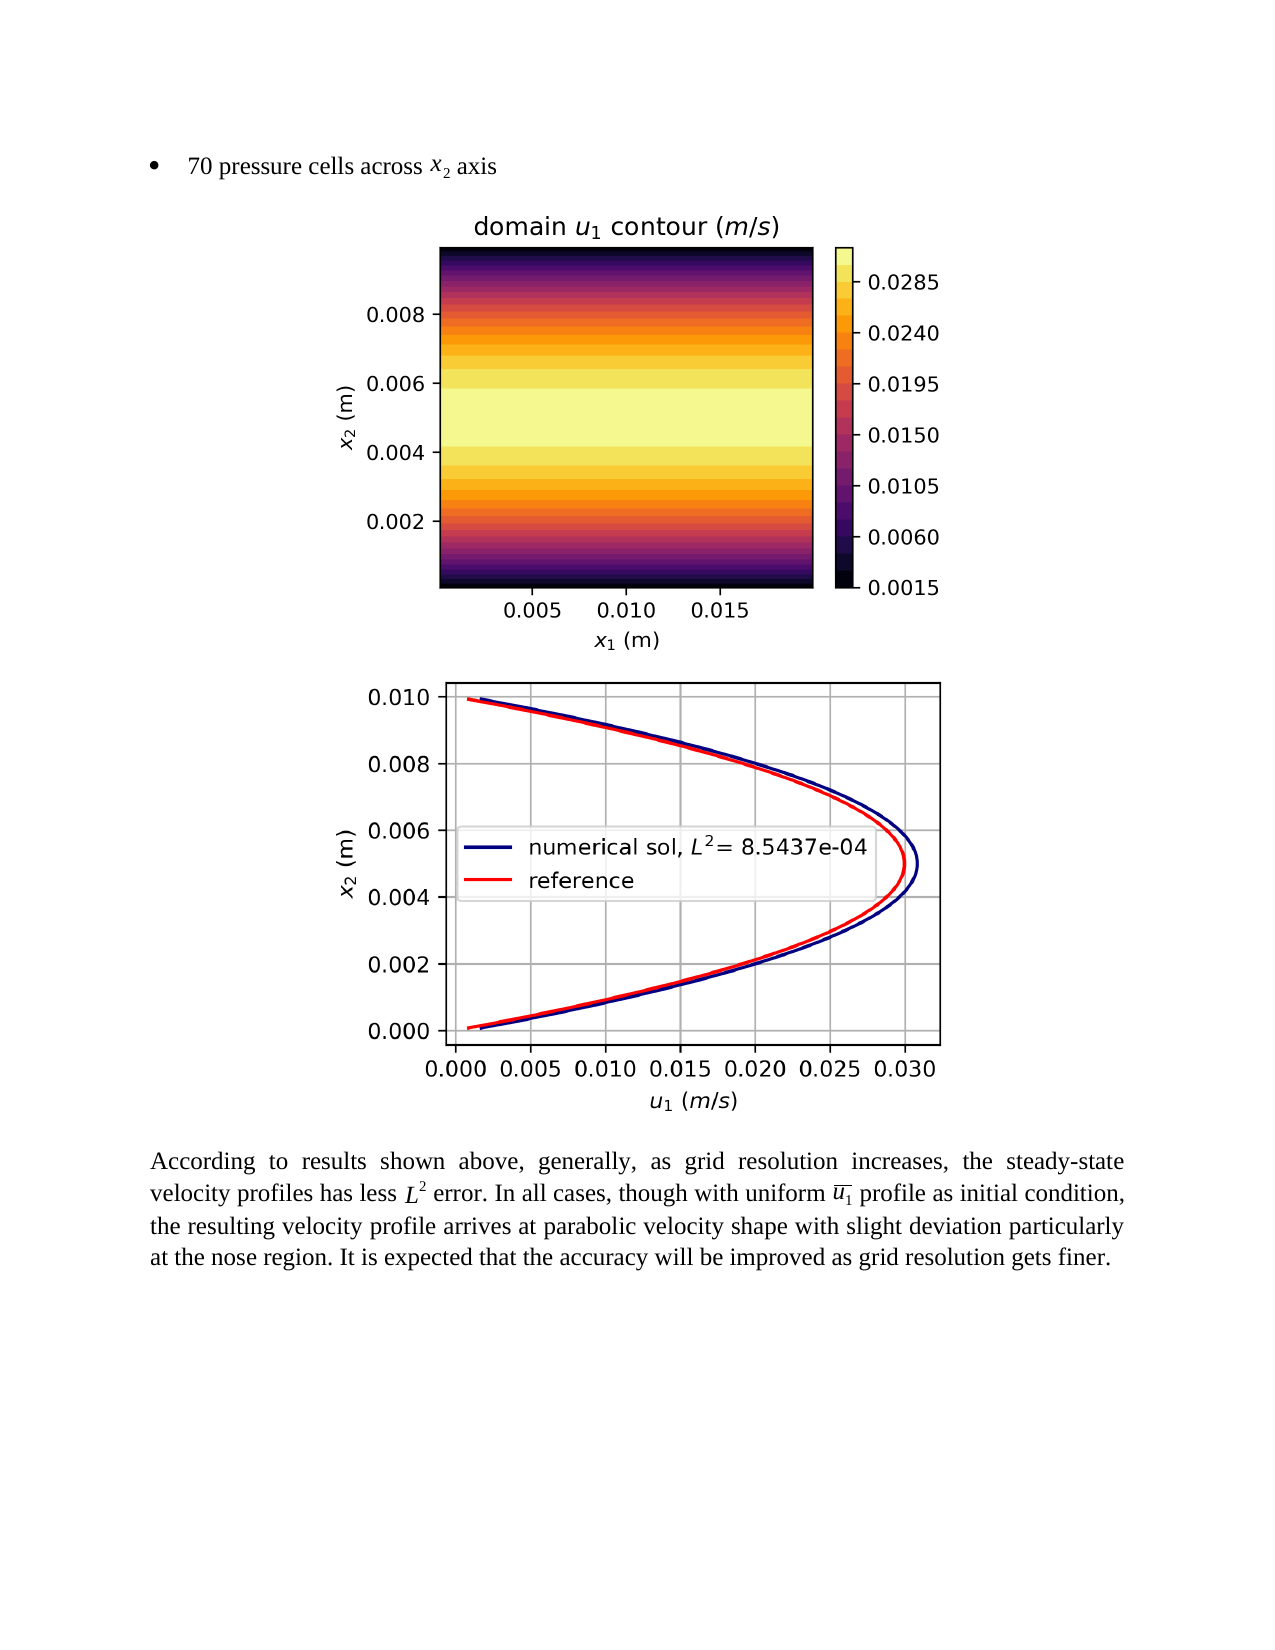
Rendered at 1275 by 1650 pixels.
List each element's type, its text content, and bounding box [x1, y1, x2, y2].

text According to results shown above, generally, as grid resolution increases, the steady-state velocity profiles has less error. In all cases, though with uniform profile as initial condition, the resulting velocity profile arrives at parabolic velocity shape with slight deviation particularly at the nose region. It is expected that the accuracy will be improved as grid resolution gets finer. [150, 1146, 1125, 1271]
picture [321, 200, 954, 666]
list 70 pressure cells across axis [150, 150, 1125, 181]
picture [320, 668, 955, 1128]
